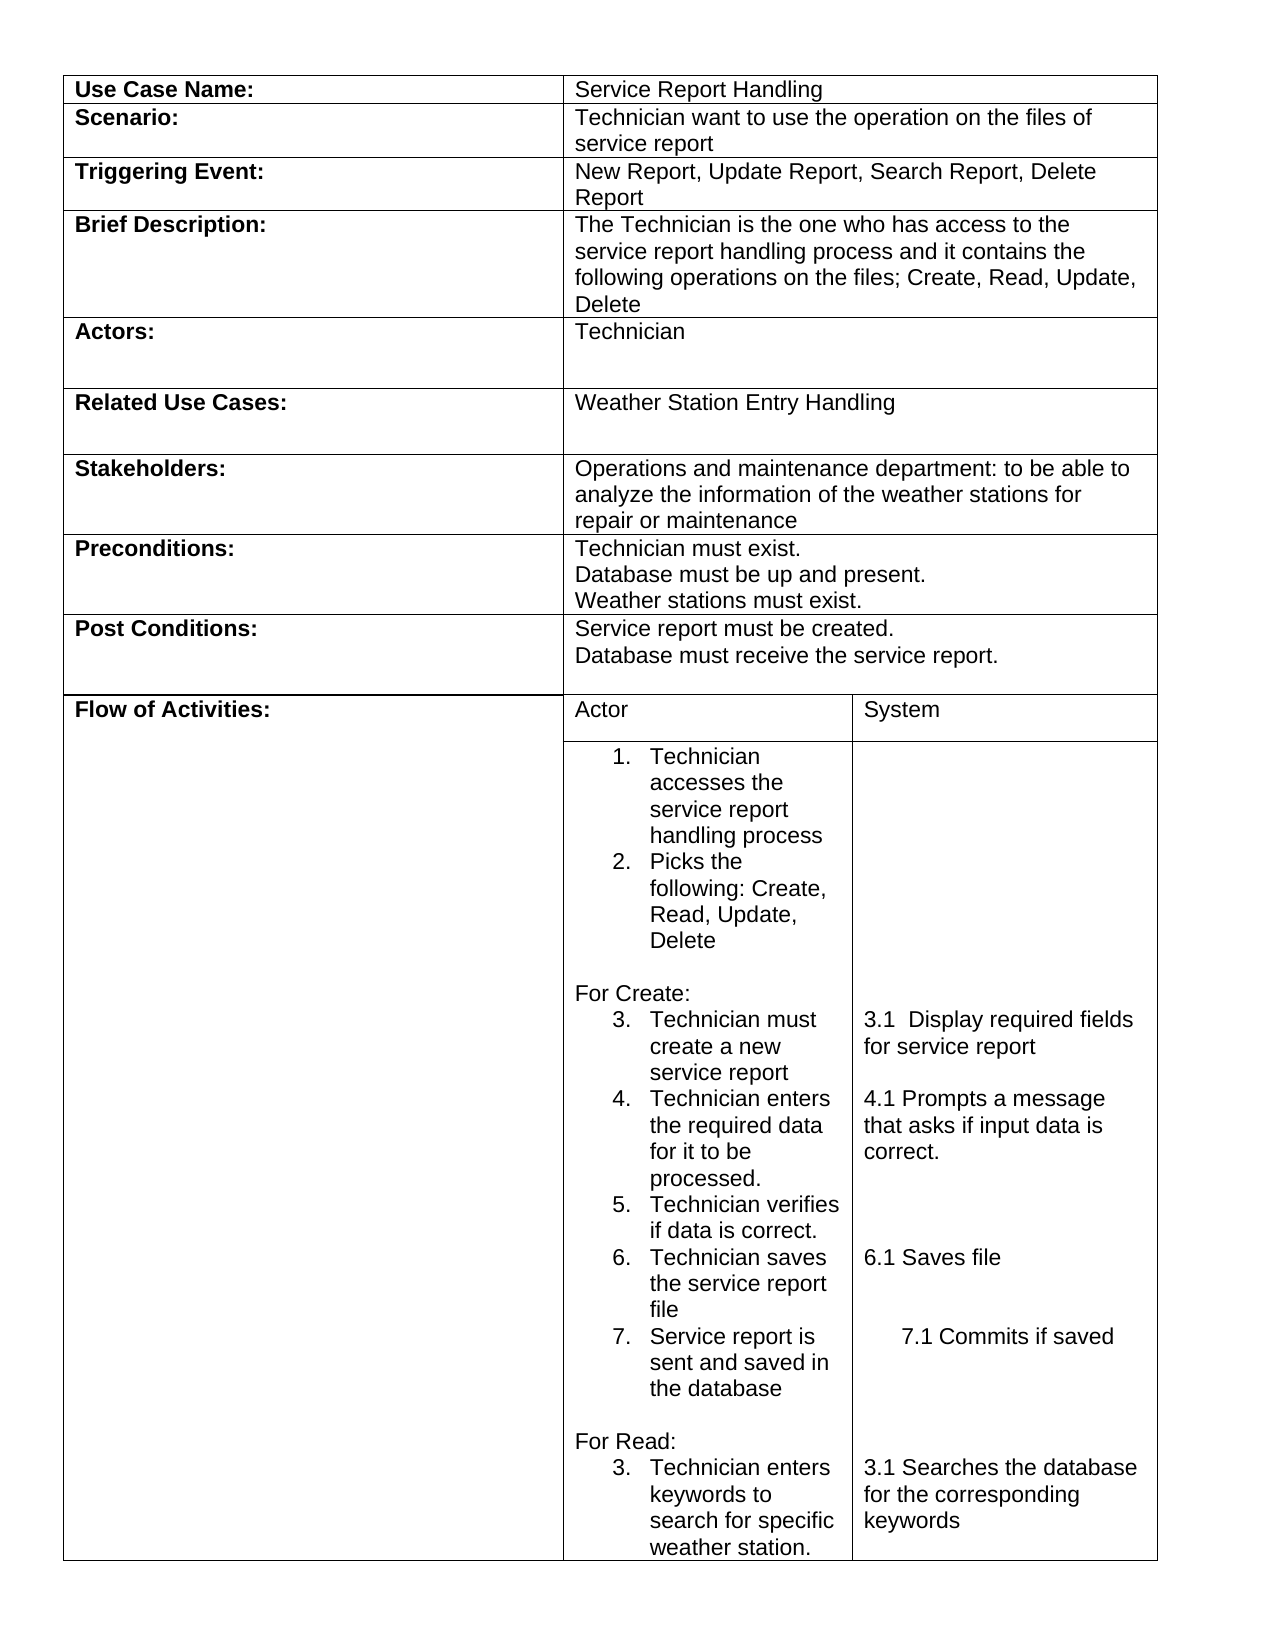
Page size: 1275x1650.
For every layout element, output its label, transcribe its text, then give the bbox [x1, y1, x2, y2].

table_cell Related Use Cases: [64, 389, 563, 453]
table_cell Brief Description: [64, 211, 563, 317]
table_cell System [853, 695, 1157, 741]
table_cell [853, 742, 1157, 1560]
table_cell Post Conditions: [64, 615, 563, 694]
table_header Service Report Handling [564, 76, 1157, 102]
table_cell Triggering Event: [64, 158, 563, 210]
table_cell Flow of Activities: [64, 696, 563, 1560]
table_header Use Case Name: [64, 76, 563, 102]
table_cell The Technician is the one who has access to the service report handling process and it contains the following operations on the files; Create, Read, Update, Delete [564, 211, 1157, 317]
table_cell Stakeholders: [64, 455, 563, 534]
table_cell Actor [564, 695, 852, 741]
table_cell Technician [564, 318, 1157, 387]
table_cell Scenario: [64, 104, 563, 157]
table_cell Operations and maintenance department: to be able to analyze the information of the weather stations for repair or maintenance [564, 455, 1157, 534]
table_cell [564, 742, 852, 1560]
table_cell Preconditions: [64, 535, 563, 614]
table_cell Actors: [64, 318, 563, 387]
table_cell Technician must exist. Database must be up and present. Weather stations must exist. [564, 535, 1157, 614]
table_cell Service report must be created. Database must receive the service report. [564, 615, 1157, 694]
table_cell New Report, Update Report, Search Report, Delete Report [564, 158, 1157, 210]
table_cell Weather Station Entry Handling [564, 389, 1157, 453]
table_cell Technician want to use the operation on the files of service report [564, 104, 1157, 157]
